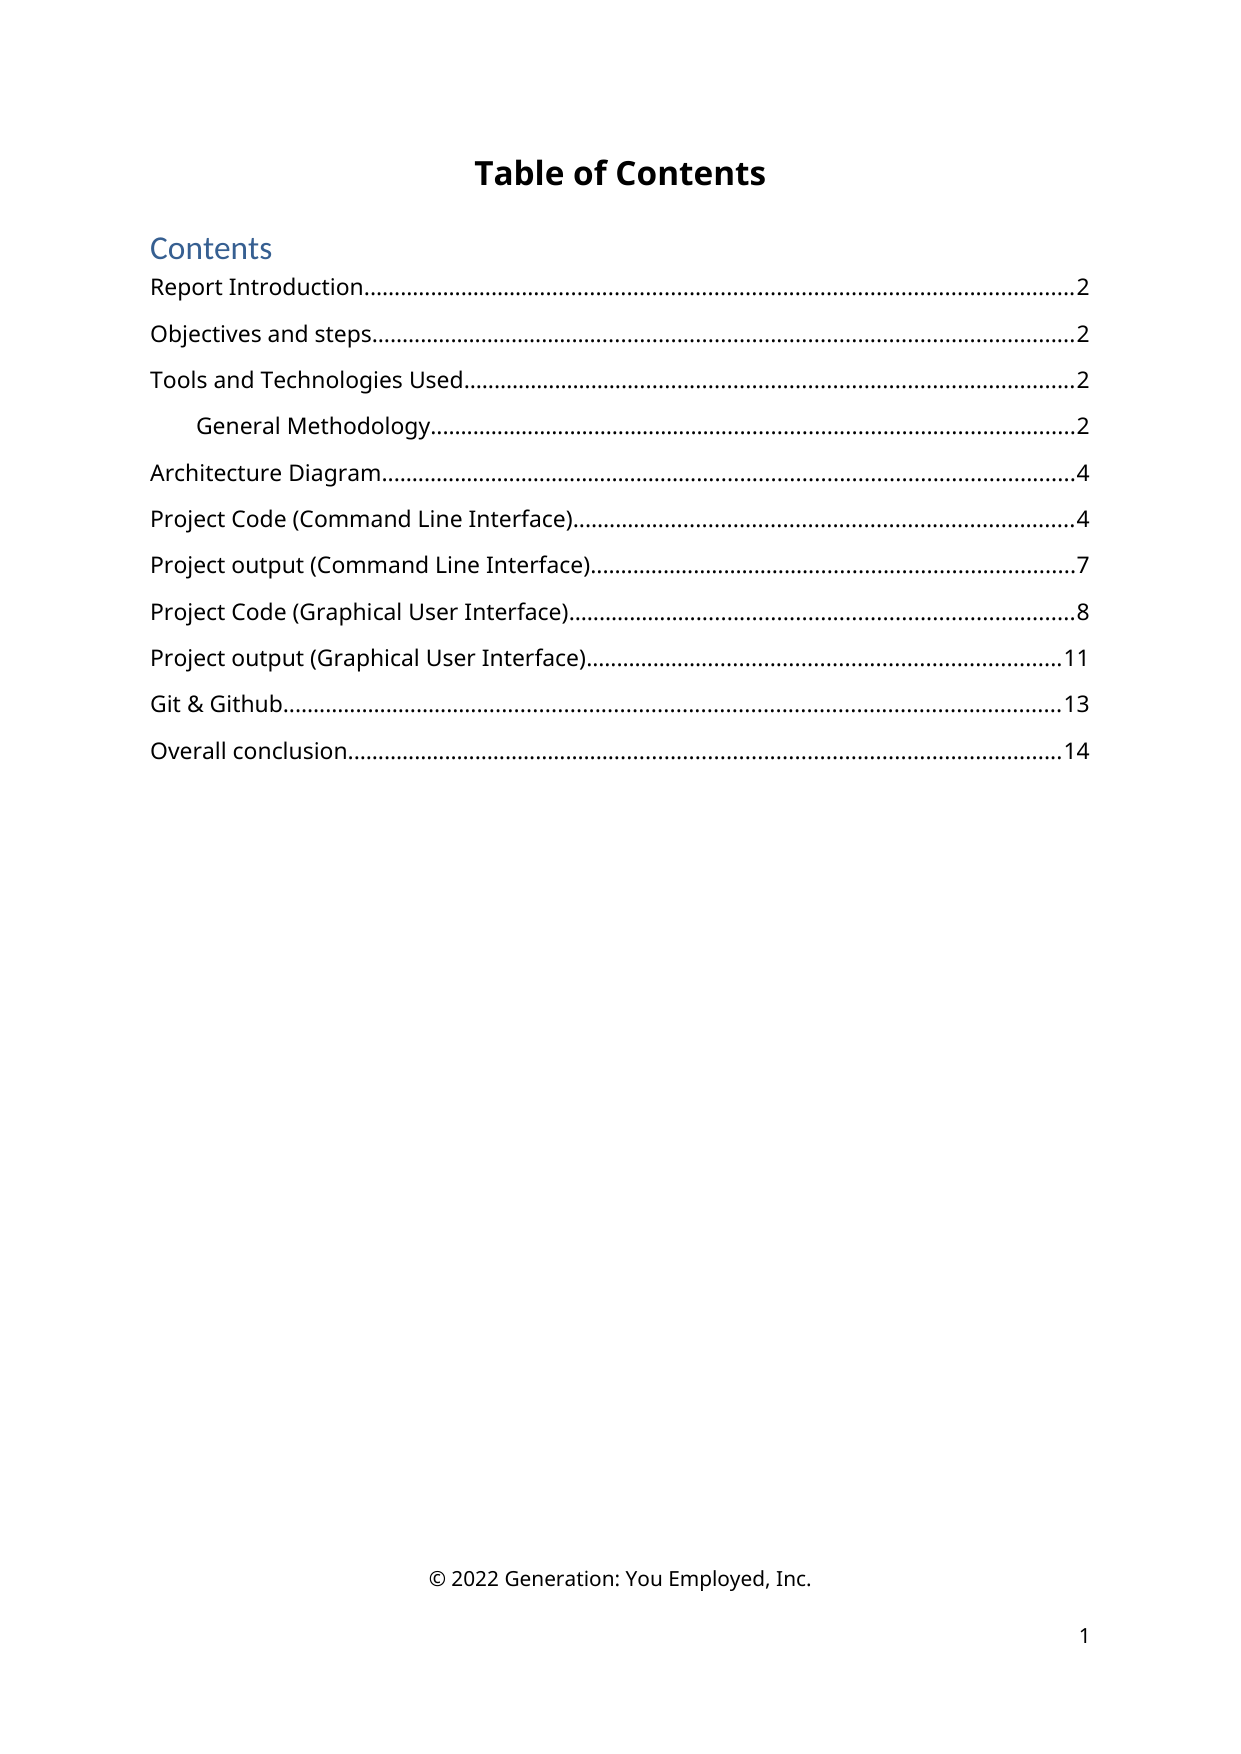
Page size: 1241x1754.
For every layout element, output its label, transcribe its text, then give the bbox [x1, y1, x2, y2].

title Table of Contents [150, 150, 1090, 195]
